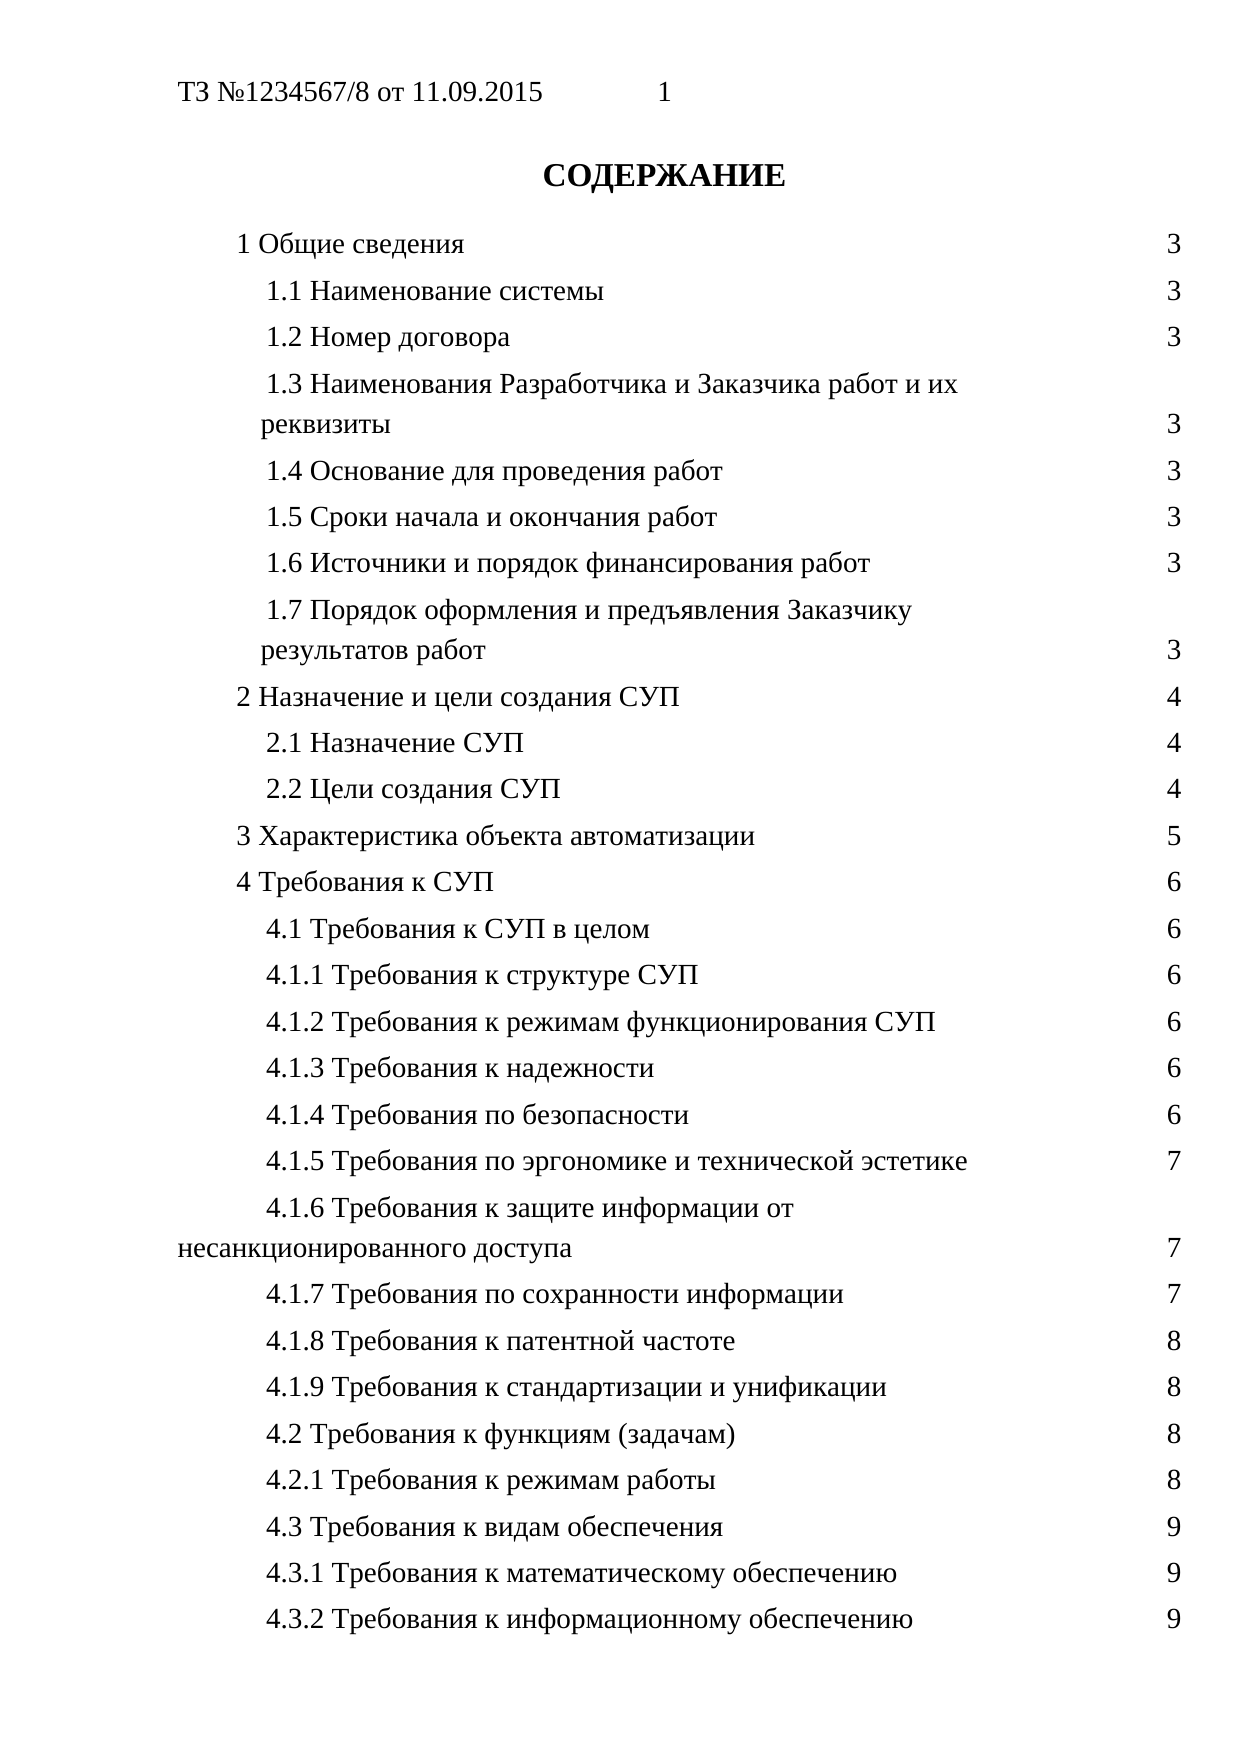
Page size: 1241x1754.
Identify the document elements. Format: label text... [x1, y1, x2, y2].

text 4.1.7 Требования по сохранности информации 7 [177, 1276, 1033, 1310]
text 4.1.1 Требования к структуре СУП 6 [177, 957, 1033, 991]
text 1.2 Номер договора 3 [177, 319, 1033, 353]
text 1 Общие сведения 3 [177, 227, 1033, 260]
text 2.2 Цели создания СУП 4 [177, 772, 1033, 805]
text 1.4 Основание для проведения работ 3 [177, 453, 1033, 486]
text 1.6 Источники и порядок финансирования работ 3 [177, 546, 1033, 579]
text 1.1 Наименование системы 3 [177, 273, 1033, 307]
text 4.1.8 Требования к патентной частоте 8 [177, 1323, 1033, 1356]
text 1.3 Наименования Разработчика и Заказчика работ и их реквизиты 3 [260, 366, 1033, 440]
text 3 Характеристика объекта автоматизации 5 [177, 818, 1033, 852]
text 4.1.4 Требования по безопасности 6 [177, 1097, 1033, 1130]
text 4.1.5 Требования по эргономике и технической эстетике 7 [177, 1143, 1033, 1177]
text 4 Требования к СУП 6 [177, 864, 1033, 898]
text 4.1 Требования к СУП в целом 6 [177, 911, 1033, 944]
text 2 Назначение и цели создания СУП 4 [177, 679, 1033, 712]
text 4.1.9 Требования к стандартизации и унификации 8 [177, 1369, 1033, 1403]
text 4.1.2 Требования к режимам функционирования СУП 6 [177, 1004, 1033, 1037]
text 1.5 Сроки начала и окончания работ 3 [177, 499, 1033, 533]
text 4.1.6 Требования к защите информации от несанкционированного доступа 7 [177, 1190, 1033, 1263]
text 1.7 Порядок оформления и предъявления Заказчику результатов работ 3 [260, 592, 1033, 666]
text 4.3.1 Требования к математическому обеспечению 9 [177, 1555, 1033, 1589]
text 4.3.2 Требования к информационному обеспечению 9 [177, 1602, 1033, 1635]
text 2.1 Назначение СУП 4 [177, 725, 1033, 759]
text 4.2 Требования к функциям (задачам) 8 [177, 1416, 1033, 1449]
text 4.3 Требования к видам обеспечения 9 [177, 1509, 1033, 1542]
text СОДЕРЖАНИЕ [177, 156, 1152, 194]
text 4.1.3 Требования к надежности 6 [177, 1050, 1033, 1084]
text 4.2.1 Требования к режимам работы 8 [177, 1462, 1033, 1496]
